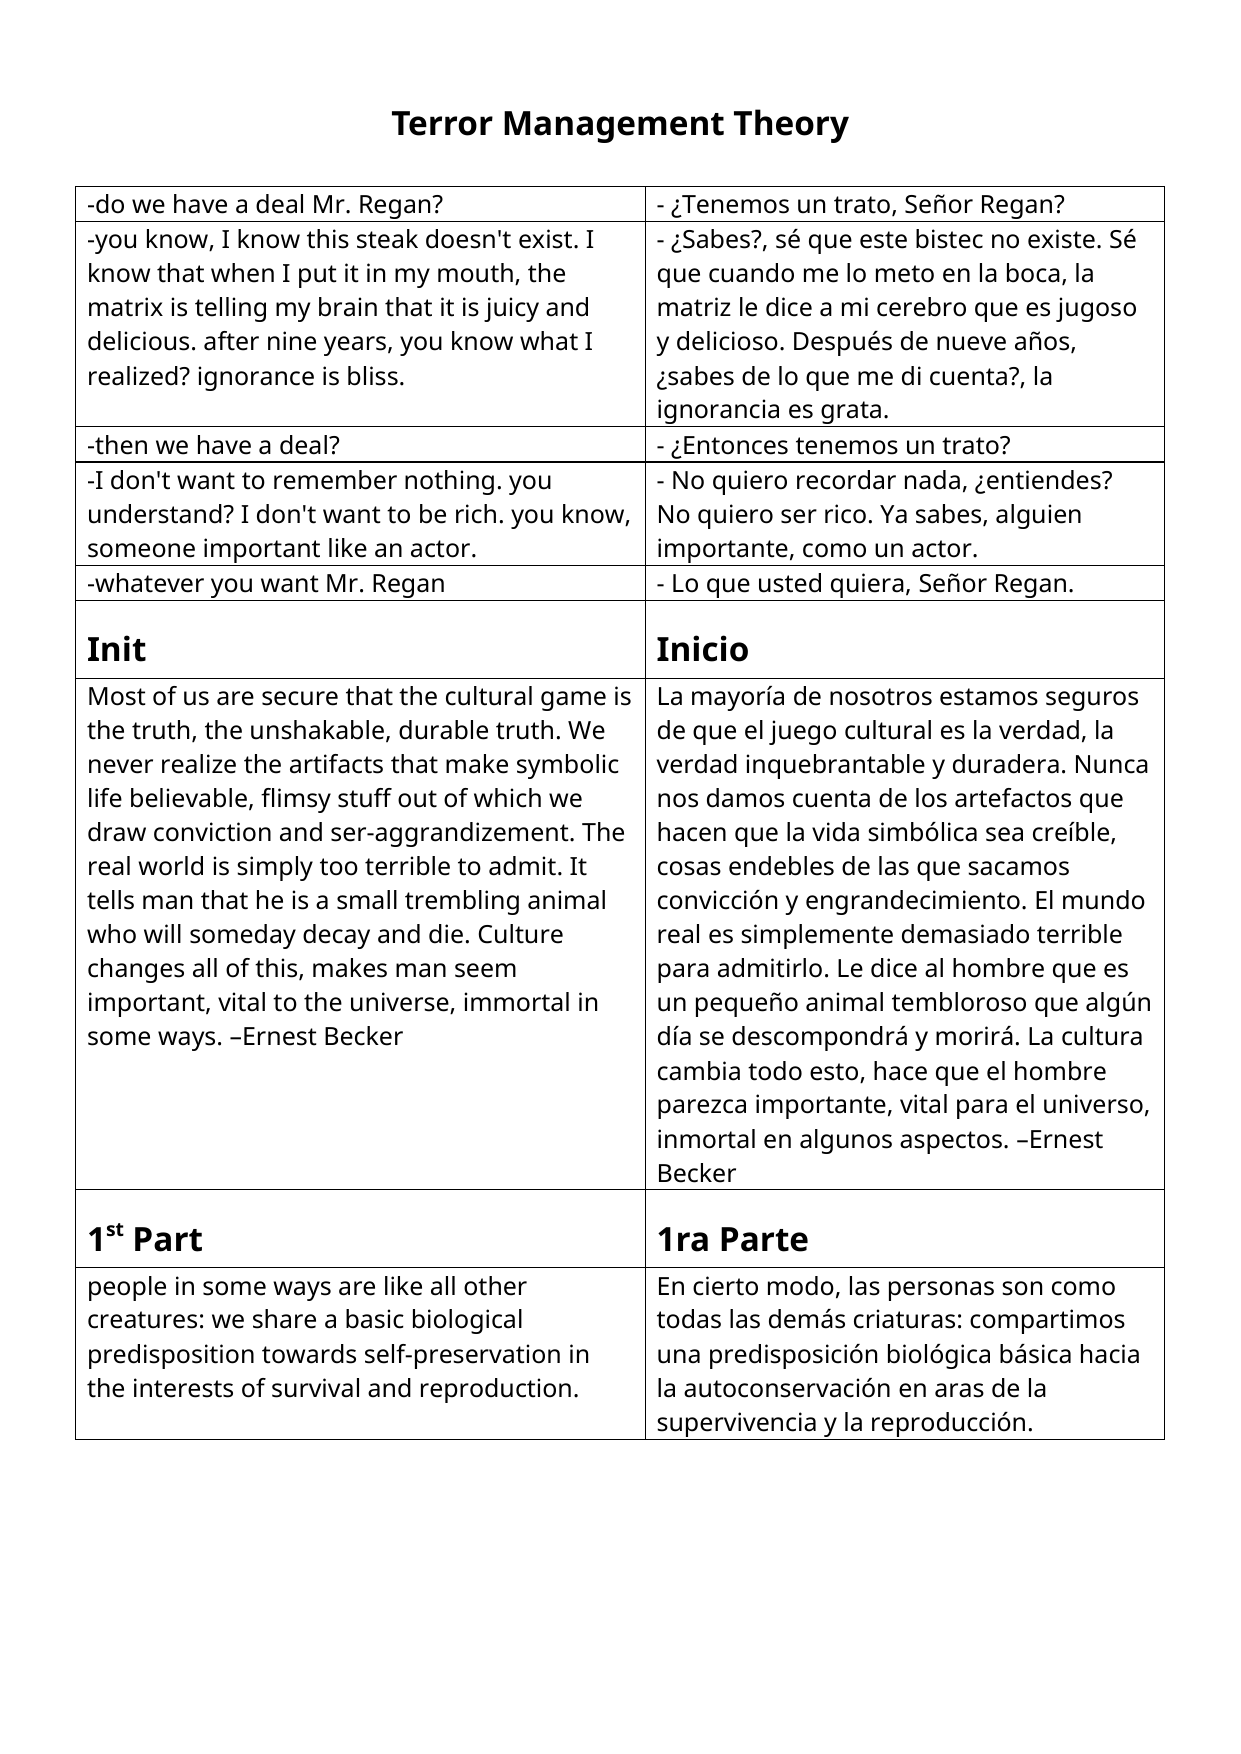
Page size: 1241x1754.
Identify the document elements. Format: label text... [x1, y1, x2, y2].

table_cell Init [76, 601, 645, 677]
title Terror Management Theory [75, 100, 1165, 145]
table_cell Most of us are secure that the cultural game is the truth, the unshakable, durable truth. We never realize the artifacts that make symbolic life believable, flimsy stuff out of which we draw conviction and ser-aggrandizement. The real world is simply too terrible to admit. It tells man that he is a small trembling animal who will someday decay and die. Culture changes all of this, makes man seem important, vital to the universe, immortal in some ways. –Ernest Becker [76, 679, 645, 1189]
table_cell -you know, I know this steak doesn't exist. I know that when I put it in my mouth, the matrix is telling my brain that it is juicy and delicious. after nine years, you know what I realized? ignorance is bliss. [76, 222, 645, 426]
table_header - ¿Tenemos un trato, Señor Regan? [646, 187, 1164, 221]
table_cell La mayoría de nosotros estamos seguros de que el juego cultural es la verdad, la verdad inquebrantable y duradera. Nunca nos damos cuenta de los artefactos que hacen que la vida simbólica sea creíble, cosas endebles de las que sacamos convicción y engrandecimiento. El mundo real es simplemente demasiado terrible para admitirlo. Le dice al hombre que es un pequeño animal tembloroso que algún día se descompondrá y morirá. La cultura cambia todo esto, hace que el hombre parezca importante, vital para el universo, inmortal en algunos aspectos. –Ernest Becker [646, 679, 1164, 1189]
table_cell - ¿Sabes?, sé que este bistec no existe. Sé que cuando me lo meto en la boca, la matriz le dice a mi cerebro que es jugoso y delicioso. Después de nueve años, ¿sabes de lo que me di cuenta?, la ignorancia es grata. [646, 222, 1164, 426]
table_cell 1st Part [76, 1190, 645, 1267]
table_cell - No quiero recordar nada, ¿entiendes? No quiero ser rico. Ya sabes, alguien importante, como un actor. [646, 463, 1164, 564]
table_cell -then we have a deal? [76, 427, 645, 461]
table_header -do we have a deal Mr. Regan? [76, 187, 645, 221]
table_cell - ¿Entonces tenemos un trato? [646, 427, 1164, 461]
table_cell -whatever you want Mr. Regan [76, 566, 645, 600]
table_cell 1ra Parte [646, 1190, 1164, 1267]
table_cell Inicio [646, 601, 1164, 677]
table_cell -I don't want to remember nothing. you understand? I don't want to be rich. you know, someone important like an actor. [76, 463, 645, 564]
table_cell - Lo que usted quiera, Señor Regan. [646, 566, 1164, 600]
